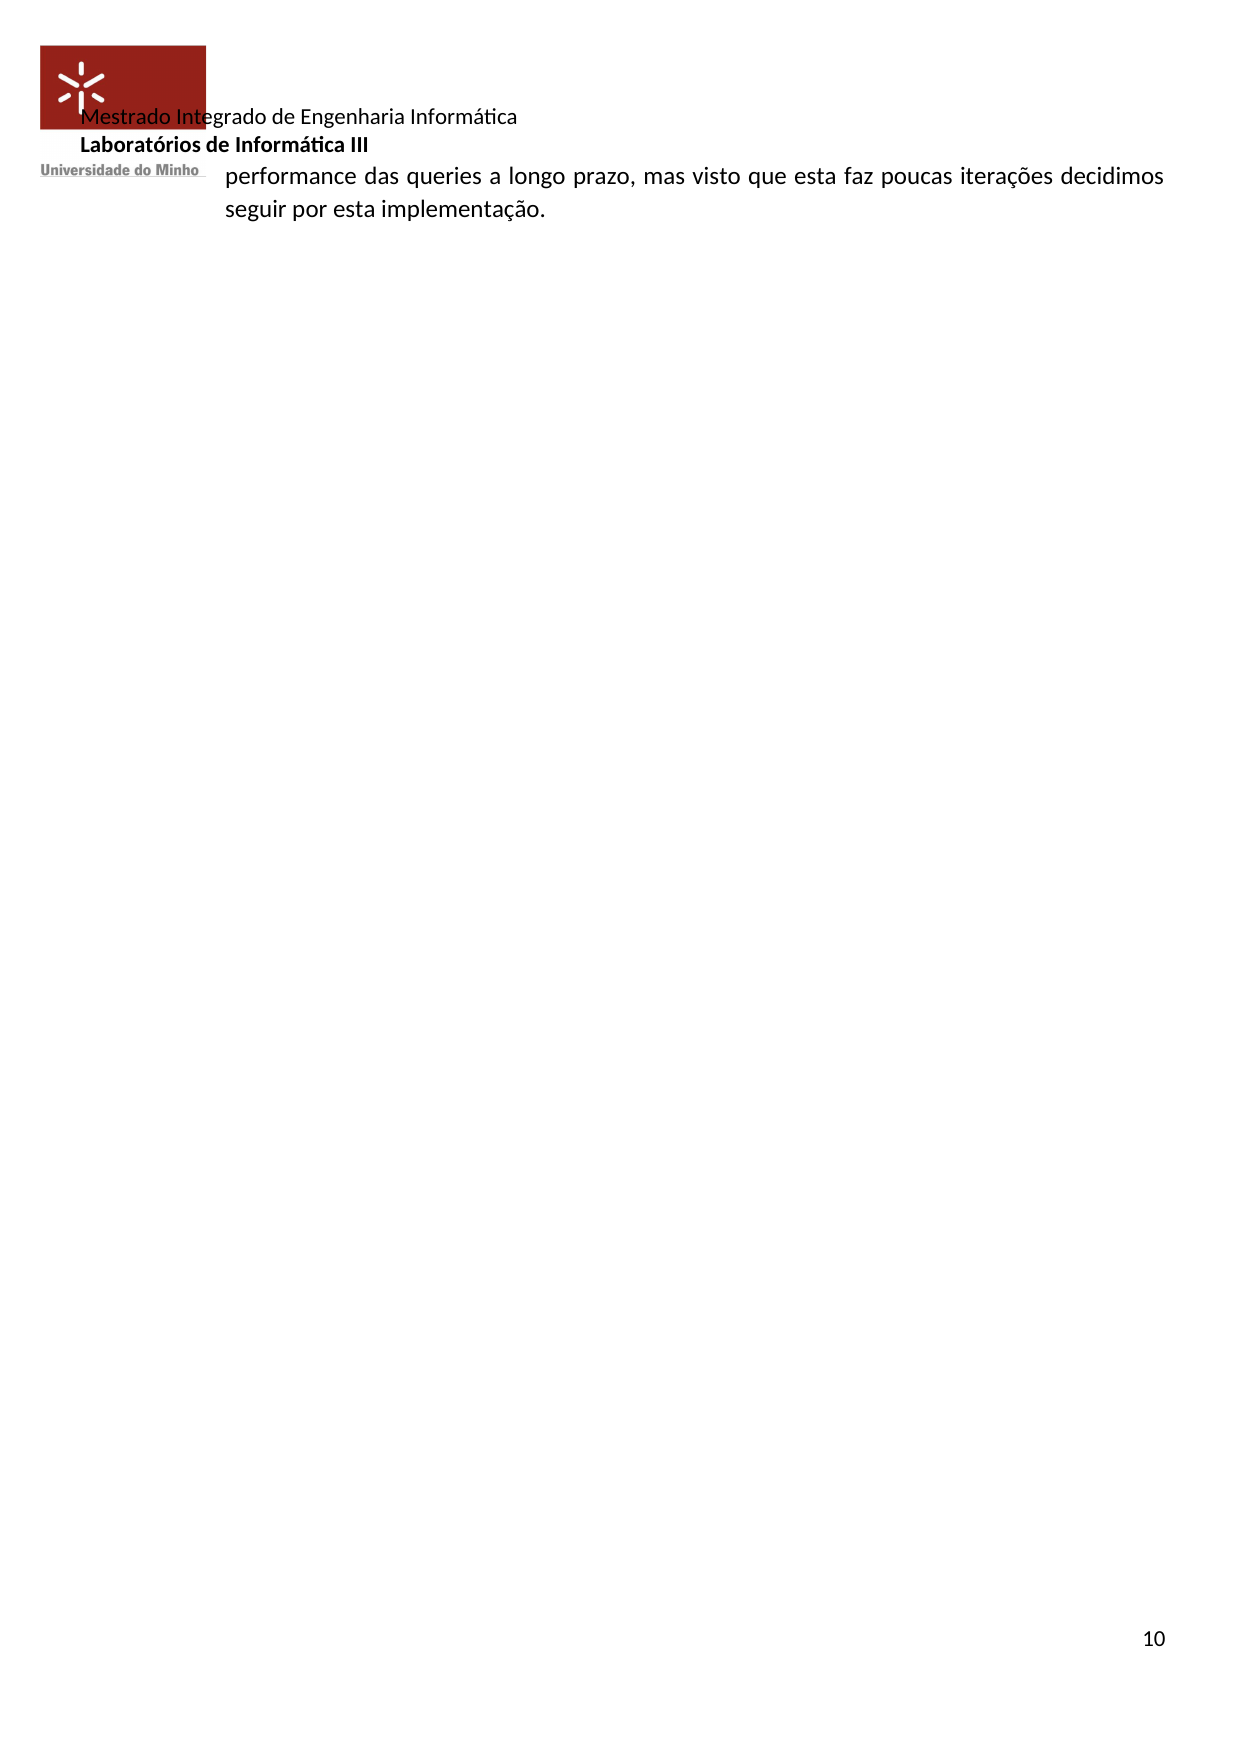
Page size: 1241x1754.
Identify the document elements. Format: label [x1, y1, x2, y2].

text [75, 158, 1165, 224]
